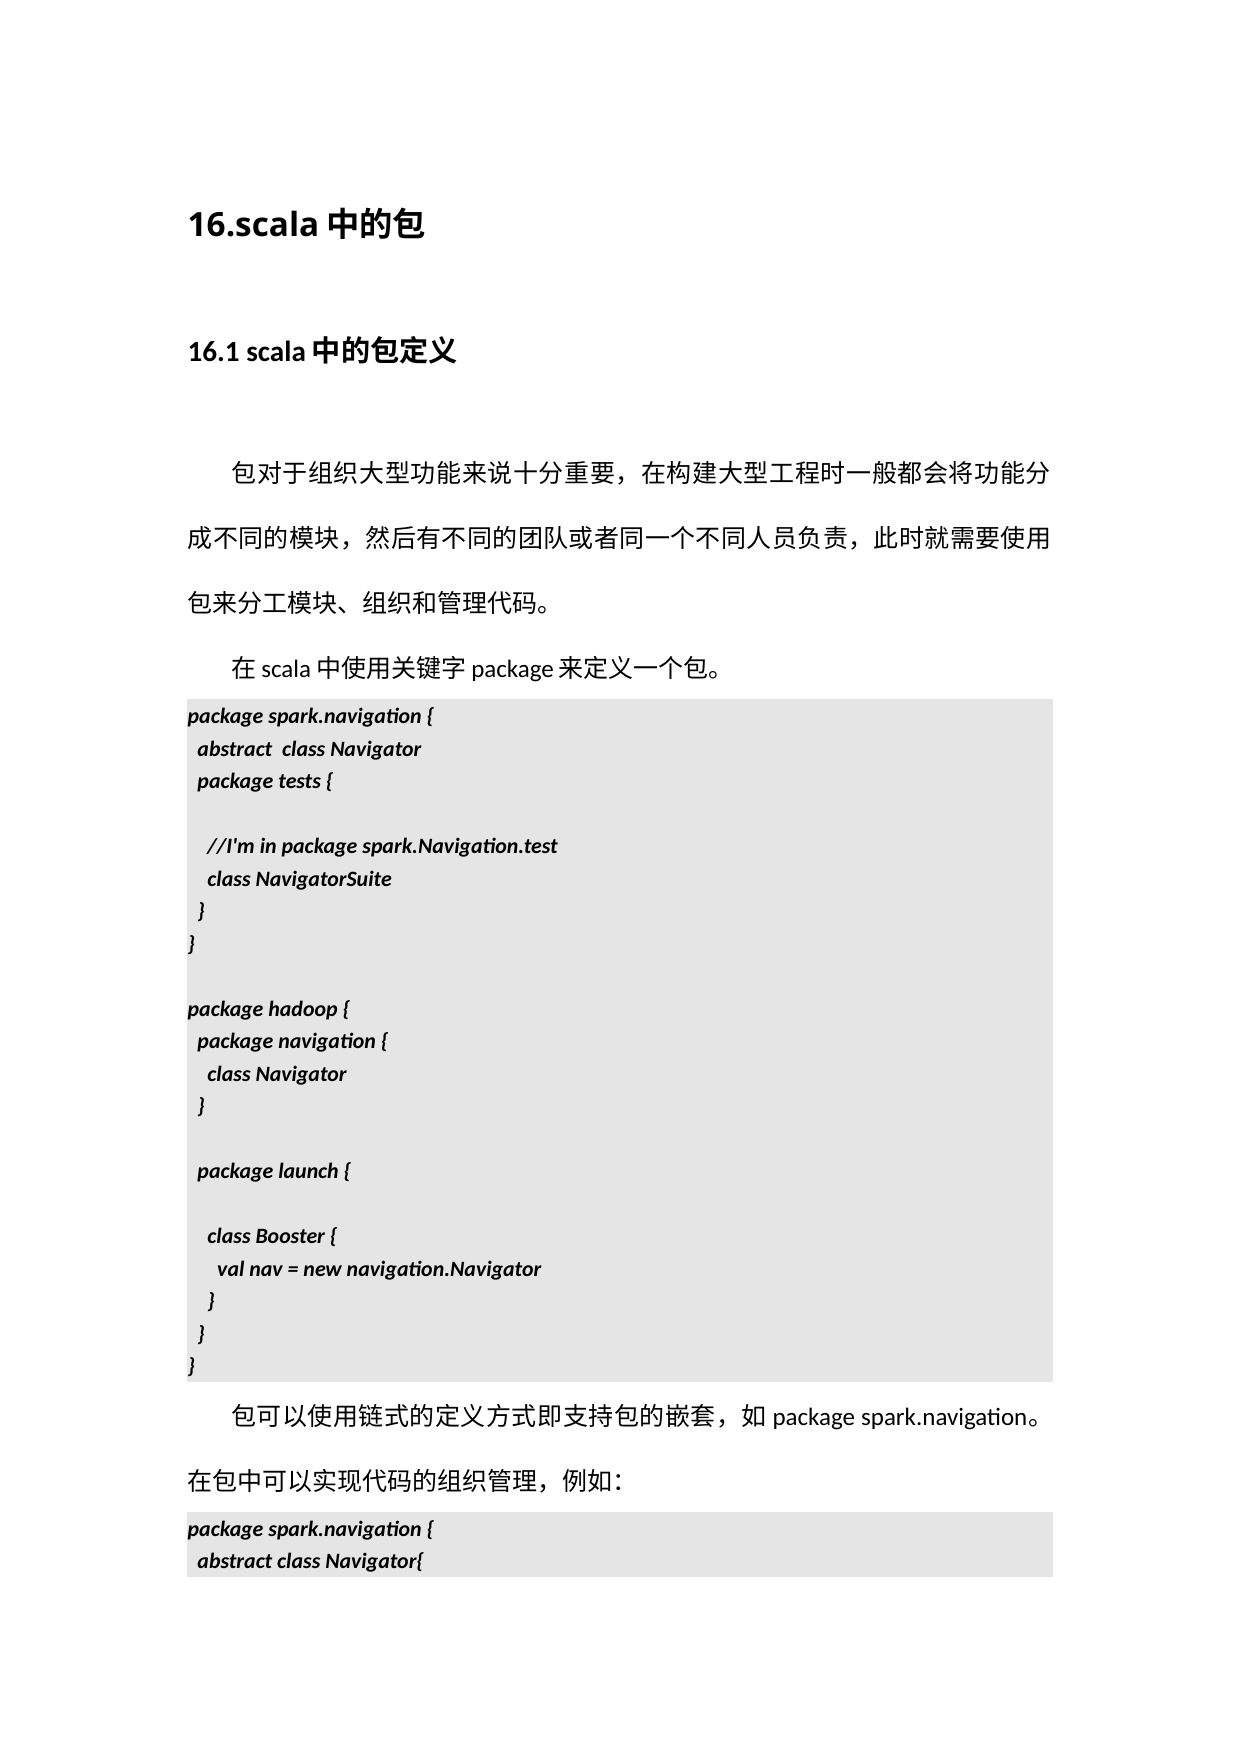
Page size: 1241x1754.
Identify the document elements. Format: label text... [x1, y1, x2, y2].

text class Booster { [187, 1219, 1053, 1252]
text } [187, 1349, 1053, 1382]
text val nav = new navigation.Navigator [187, 1252, 1053, 1284]
text package launch { [187, 1154, 1053, 1187]
text 包可以使用链式的定义方式即支持包的嵌套，如package spark.navigation。在包中可以实现代码的组织管理，例如： [187, 1382, 1053, 1512]
text package hadoop { [187, 992, 1053, 1024]
text package tests { [187, 764, 1053, 797]
text class NavigatorSuite [187, 862, 1053, 894]
text abstract class Navigator [187, 732, 1053, 764]
text } [187, 894, 1053, 927]
text } [187, 1317, 1053, 1349]
text } [187, 1284, 1053, 1317]
text package spark.navigation { [187, 1512, 1053, 1544]
text 在scala中使用关键字package来定义一个包。 [187, 634, 1053, 699]
text } [187, 1089, 1053, 1122]
text class Navigator [187, 1057, 1053, 1089]
text abstract class Navigator{ [187, 1544, 1053, 1577]
text package navigation { [187, 1024, 1053, 1057]
text } [187, 927, 1053, 959]
text 包对于组织大型功能来说十分重要，在构建大型工程时一般都会将功能分成不同的模块，然后有不同的团队或者同一个不同人员负责，此时就需要使用包来分工模块、组织和管理代码。 [187, 439, 1053, 634]
text //I'm in package spark.Navigation.test [187, 829, 1053, 862]
text package spark.navigation { [187, 699, 1053, 732]
subtitle 16.1 scala中的包定义 [187, 316, 1053, 381]
subtitle 16.scala中的包 [187, 189, 1053, 254]
